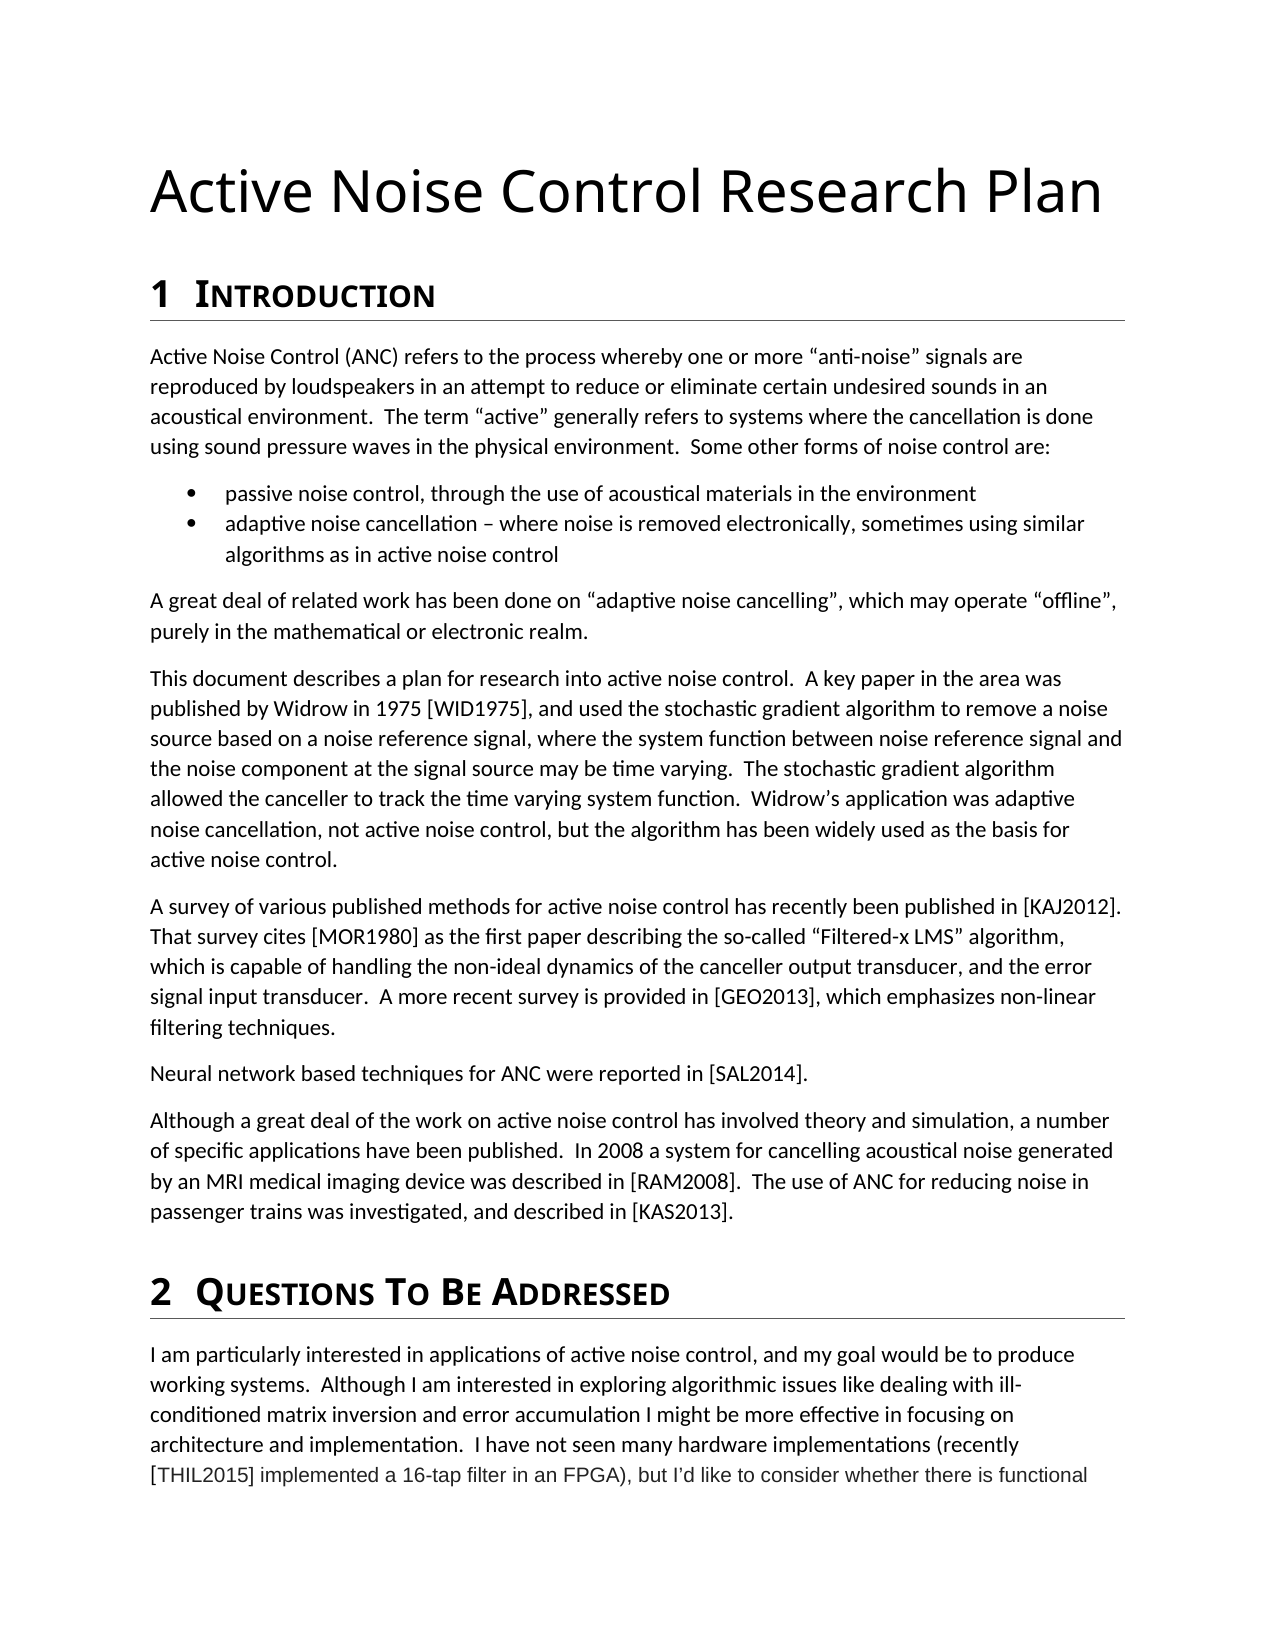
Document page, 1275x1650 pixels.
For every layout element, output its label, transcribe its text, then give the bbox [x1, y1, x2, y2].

subtitle Introduction [150, 267, 1125, 320]
text Neural network based techniques for ANC were reported in [SAL2014]. [150, 1059, 1125, 1088]
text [150, 1340, 1125, 1488]
subtitle Questions To Be Addressed [150, 1265, 1125, 1318]
text Active Noise Control (ANC) refers to the process whereby one or more “anti-noise” signals are reproduced by loudspeakers in an attempt to reduce or eliminate certain undesired sounds in an acoustical environment. The term “active” generally refers to systems where the cancellation is done using sound pressure waves in the physical environment. Some other forms of noise control are: [150, 342, 1125, 461]
text A great deal of related work has been done on “adaptive noise cancelling”, which may operate “offline”, purely in the mathematical or electronic realm. [150, 587, 1125, 645]
title Active Noise Control Research Plan [150, 150, 1125, 229]
text A survey of various published methods for active noise control has recently been published in [KAJ2012]. That survey cites [MOR1980] as the first paper describing the so-called “Filtered-x LMS” algorithm, which is capable of handling the non-ideal dynamics of the canceller output transducer, and the error signal input transducer. A more recent survey is provided in [GEO2013], which emphasizes non-linear filtering techniques. [150, 892, 1125, 1041]
text Although a great deal of the work on active noise control has involved theory and simulation, a number of specific applications have been published. In 2008 a system for cancelling acoustical noise generated by an MRI medical imaging device was described in [RAM2008]. The use of ANC for reducing noise in passenger trains was investigated, and described in [KAS2013]. [150, 1106, 1125, 1225]
list passive noise control, through the use of acoustical materials in the environment [187, 479, 1125, 507]
text This document describes a plan for research into active noise control. A key paper in the area was published by Widrow in 1975 [WID1975], and used the stochastic gradient algorithm to remove a noise source based on a noise reference signal, where the system function between noise reference signal and the noise component at the signal source may be time varying. The stochastic gradient algorithm allowed the canceller to track the time varying system function. Widrow’s application was adaptive noise cancellation, not active noise control, but the algorithm has been widely used as the basis for active noise control. [150, 664, 1125, 873]
list adaptive noise cancellation – where noise is removed electronically, sometimes using similar algorithms as in active noise control [187, 509, 1125, 568]
